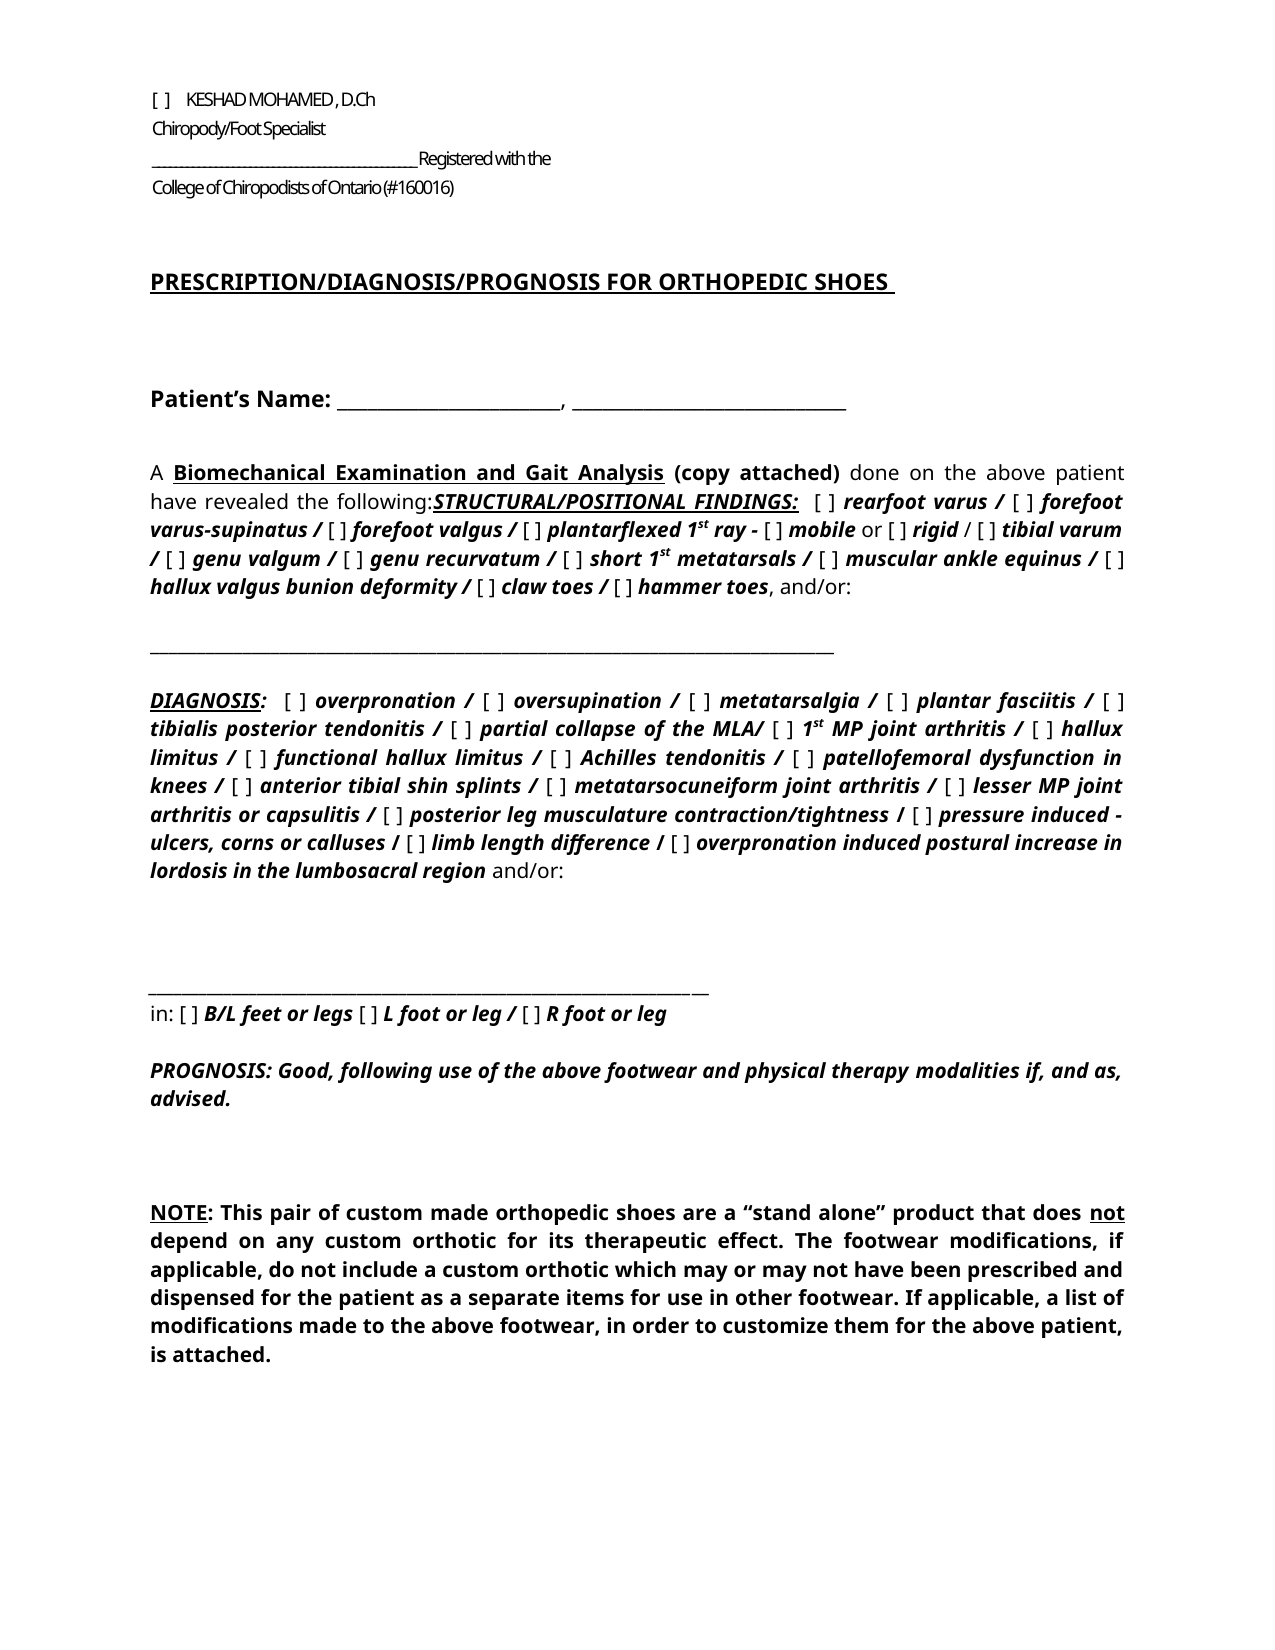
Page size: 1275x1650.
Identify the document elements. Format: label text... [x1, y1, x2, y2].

text in: [ ] B/L feet or legs [ ] L foot or leg / [ ] R foot or leg [150, 999, 1125, 1027]
text __________________________________________________________________________ [150, 629, 1125, 658]
text Chiropody/Foot Specialist [152, 112, 584, 141]
text ______________________________________________Registered with the College of Chiropodists of Ontario (#160016) [152, 141, 584, 199]
text ___________________________________________________________________ [150, 970, 1125, 999]
text A Biomechanical Examination and Gait Analysis (copy attached) done on the above patient have revealed the following:STRUCTURAL/POSITIONAL FINDINGS: [ ] rearfoot varus / [ ] forefoot varus-supinatus / [ ] forefoot valgus / [ ] plantarflexed 1st ray - [ ] mobile or [ ] rigid / [ ] tibial varum / [ ] genu valgum / [ ] genu recurvatum / [ ] short 1st metatarsals / [ ] muscular ankle equinus / [ ] hallux valgus bunion deformity / [ ] claw toes / [ ] hammer toes, and/or: [150, 458, 1125, 601]
text [ ] KESHAD MOHAMED , D.Ch [152, 83, 584, 112]
text DIAGNOSIS: [ ] overpronation / [ ] oversupination / [ ] metatarsalgia / [ ] plantar fasciitis / [ ] tibialis posterior tendonitis / [ ] partial collapse of the MLA/ [ ] 1st MP joint arthritis / [ ] hallux limitus / [ ] functional hallux limitus / [ ] Achilles tendonitis / [ ] patellofemoral dysfunction in knees / [ ] anterior tibial shin splints / [ ] metatarsocuneiform joint arthritis / [ ] lesser MP joint arthritis or capsulitis / [ ] posterior leg musculature contraction/tightness / [ ] pressure induced - ulcers, corns or calluses / [ ] limb length difference / [ ] overpronation induced postural increase in lordosis in the lumbosacral region and/or: [150, 686, 1125, 885]
text PROGNOSIS: Good, following use of the above footwear and physical therapy modalities if, and as, advised. [150, 1056, 1125, 1113]
text Patient’s Name: ______________________, ___________________________ [150, 383, 1125, 414]
subtitle PRESCRIPTION/DIAGNOSIS/PROGNOSIS FOR ORTHOPEDIC SHOES [150, 265, 1125, 297]
text NOTE: This pair of custom made orthopedic shoes are a “stand alone” product that does not depend on any custom orthotic for its therapeutic effect. The footwear modifications, if applicable, do not include a custom orthotic which may or may not have been prescribed and dispensed for the patient as a separate items for use in other footwear. If applicable, a list of modifications made to the above footwear, in order to customize them for the above patient, is attached. [150, 1198, 1125, 1368]
